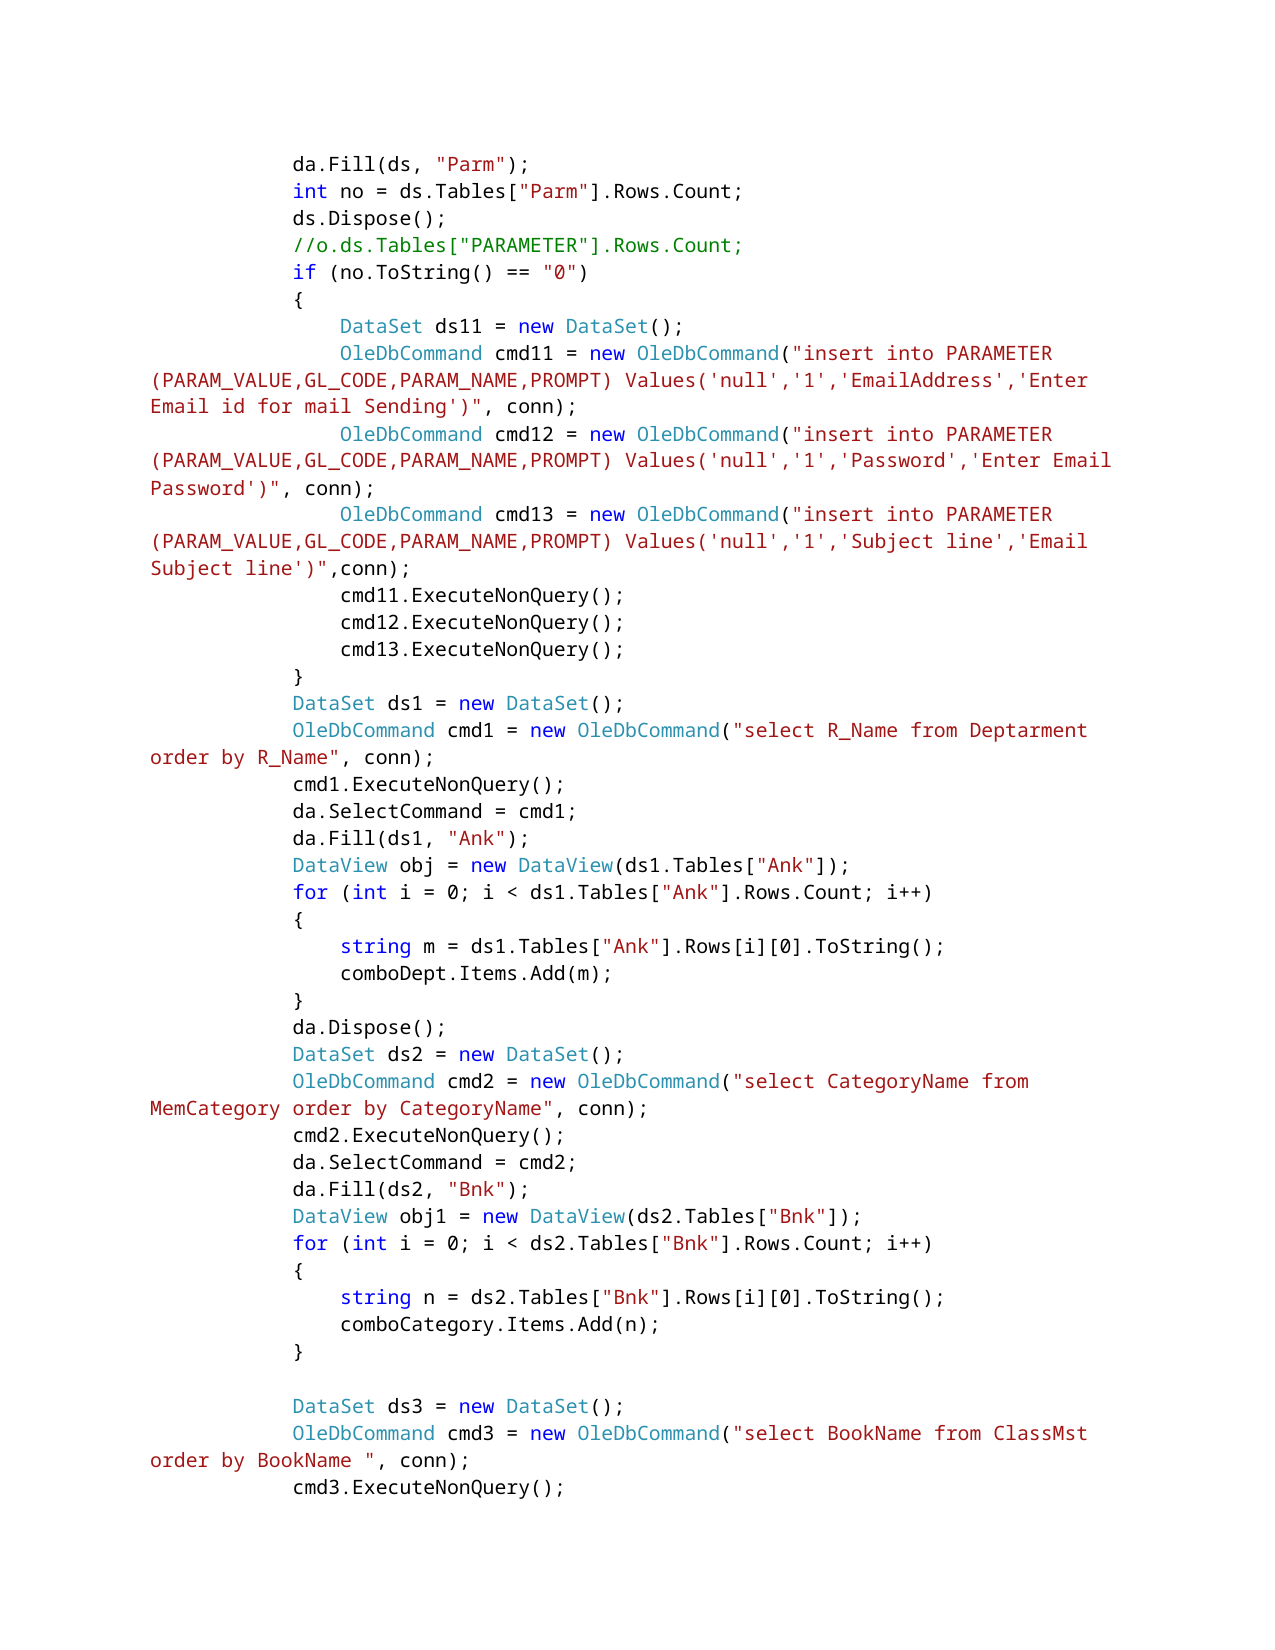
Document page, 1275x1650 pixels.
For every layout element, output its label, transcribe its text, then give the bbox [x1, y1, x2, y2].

text DataSet ds3 = new DataSet(); [150, 1392, 1125, 1419]
text OleDbCommand cmd12 = new OleDbCommand("insert into PARAMETER (PARAM_VALUE,GL_CODE,PARAM_NAME,PROMPT) Values('null','1','Password','Enter Email Password')", conn); [150, 420, 1125, 501]
text for (int i = 0; i < ds1.Tables["Ank"].Rows.Count; i++) [150, 878, 1125, 905]
text cmd1.ExecuteNonQuery(); [150, 771, 1125, 797]
text OleDbCommand cmd1 = new OleDbCommand("select R_Name from Deptarment order by R_Name", conn); [150, 717, 1125, 771]
text DataView obj = new DataView(ds1.Tables["Ank"]); [150, 851, 1125, 878]
text cmd2.ExecuteNonQuery(); [150, 1121, 1125, 1148]
text comboCategory.Items.Add(n); [150, 1310, 1125, 1337]
text { [150, 905, 1125, 932]
text cmd13.ExecuteNonQuery(); [150, 636, 1125, 663]
text DataSet ds2 = new DataSet(); [150, 1040, 1125, 1067]
text cmd12.ExecuteNonQuery(); [150, 609, 1125, 636]
text int no = ds.Tables["Parm"].Rows.Count; [150, 177, 1125, 204]
text //o.ds.Tables["PARAMETER"].Rows.Count; [150, 231, 1125, 258]
text } [150, 1337, 1125, 1364]
text cmd11.ExecuteNonQuery(); [150, 582, 1125, 609]
text string n = ds2.Tables["Bnk"].Rows[i][0].ToString(); [150, 1283, 1125, 1310]
text OleDbCommand cmd11 = new OleDbCommand("insert into PARAMETER (PARAM_VALUE,GL_CODE,PARAM_NAME,PROMPT) Values('null','1','EmailAddress','Enter Email id for mail Sending')", conn); [150, 339, 1125, 420]
text da.Fill(ds2, "Bnk"); [150, 1175, 1125, 1202]
text OleDbCommand cmd13 = new OleDbCommand("insert into PARAMETER (PARAM_VALUE,GL_CODE,PARAM_NAME,PROMPT) Values('null','1','Subject line','Email Subject line')",conn); [150, 501, 1125, 582]
text OleDbCommand cmd3 = new OleDbCommand("select BookName from ClassMst order by BookName ", conn); [150, 1419, 1125, 1473]
text OleDbCommand cmd2 = new OleDbCommand("select CategoryName from MemCategory order by CategoryName", conn); [150, 1067, 1125, 1121]
text da.Dispose(); [150, 1013, 1125, 1040]
text da.SelectCommand = cmd1; [150, 797, 1125, 824]
text comboDept.Items.Add(m); [150, 959, 1125, 986]
text } [150, 663, 1125, 689]
text { [150, 1256, 1125, 1283]
text DataView obj1 = new DataView(ds2.Tables["Bnk"]); [150, 1202, 1125, 1229]
text DataSet ds1 = new DataSet(); [150, 689, 1125, 717]
text da.SelectCommand = cmd2; [150, 1148, 1125, 1175]
text DataSet ds11 = new DataSet(); [150, 312, 1125, 339]
text ds.Dispose(); [150, 204, 1125, 231]
text if (no.ToString() == "0") [150, 258, 1125, 285]
text da.Fill(ds, "Parm"); [150, 150, 1125, 177]
text { [150, 285, 1125, 312]
text } [150, 986, 1125, 1013]
text string m = ds1.Tables["Ank"].Rows[i][0].ToString(); [150, 932, 1125, 959]
text for (int i = 0; i < ds2.Tables["Bnk"].Rows.Count; i++) [150, 1229, 1125, 1256]
text da.Fill(ds1, "Ank"); [150, 824, 1125, 851]
text cmd3.ExecuteNonQuery(); [150, 1473, 1125, 1500]
